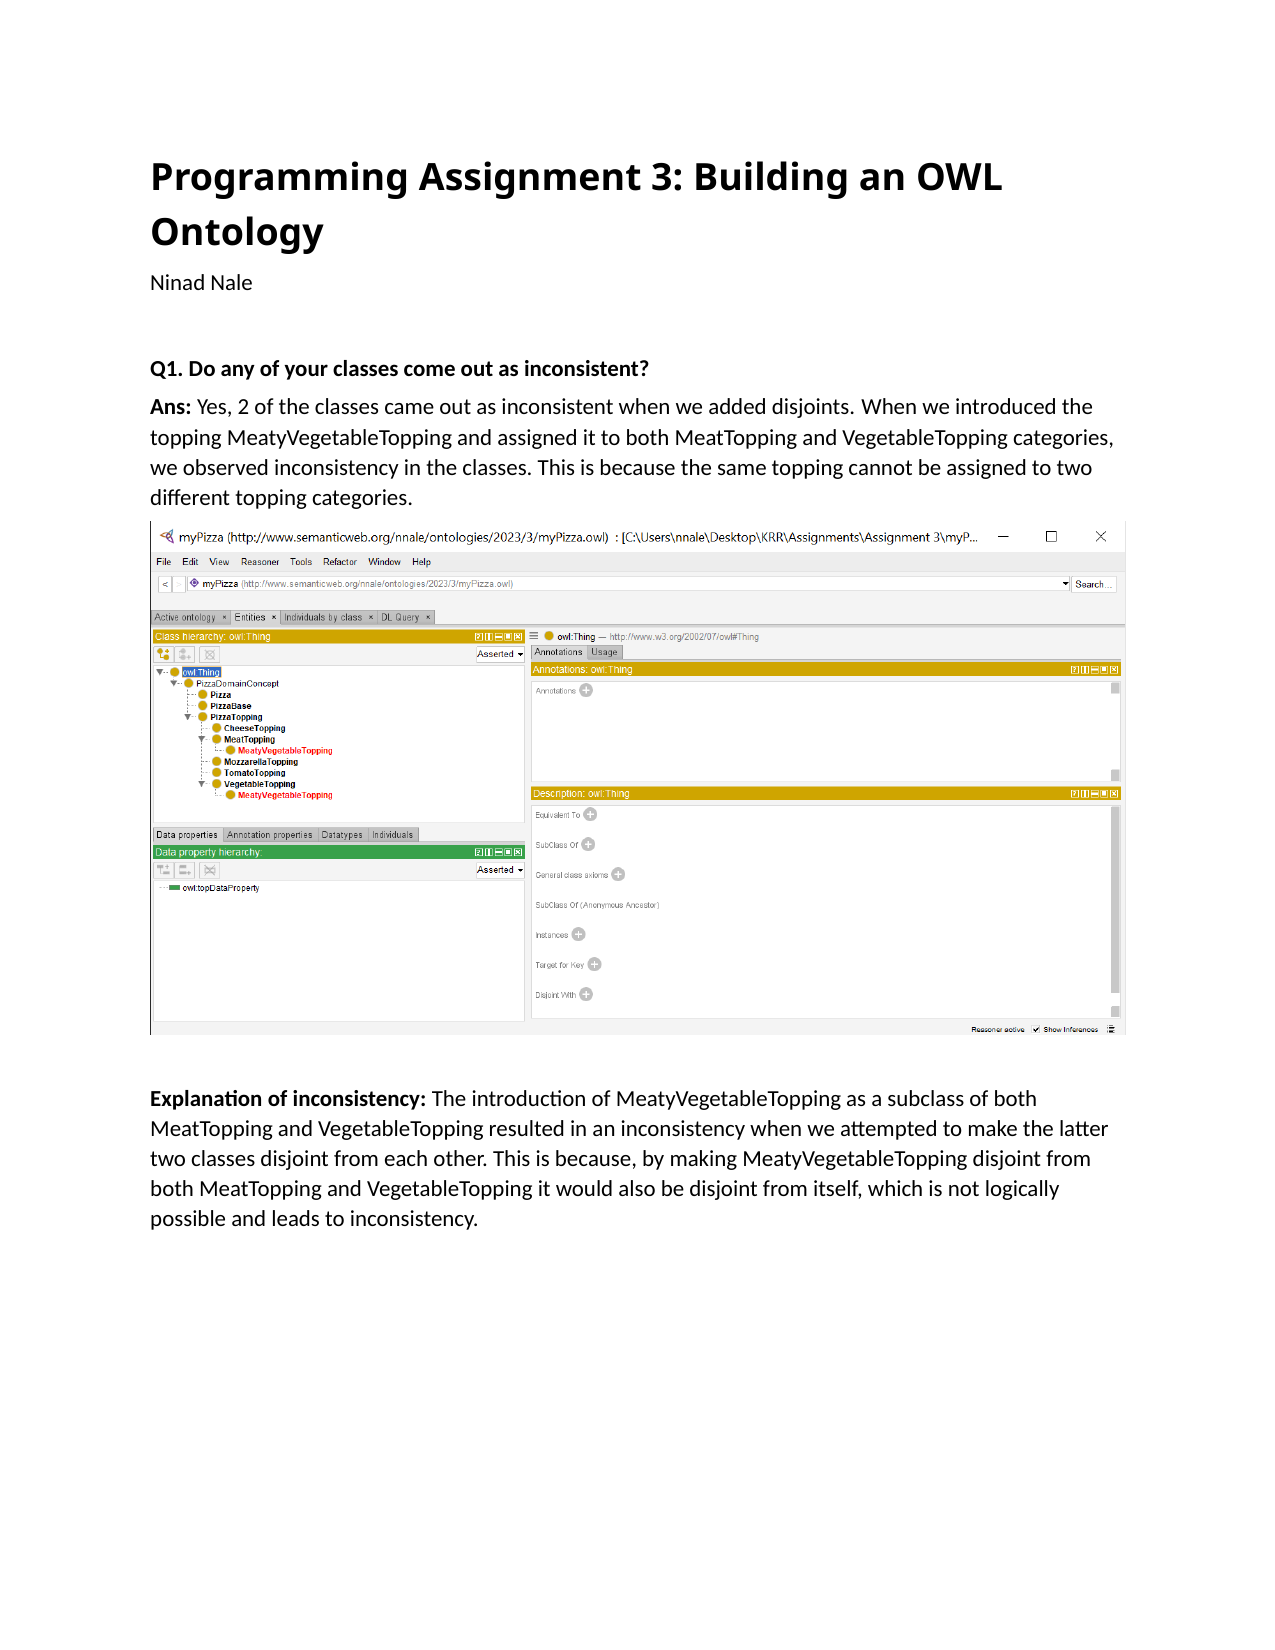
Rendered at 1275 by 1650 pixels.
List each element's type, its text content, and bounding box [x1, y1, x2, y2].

text Q1. Do any of your classes come out as inconsistent? [150, 354, 1125, 382]
text Ninad Nale [150, 268, 1125, 297]
text Ans: Yes, 2 of the classes came out as inconsistent when we added disjoints. When we introduced the topping MeatyVegetableTopping and assigned it to both MeatTopping and VegetableTopping categories, we observed inconsistency in the classes. This is because the same topping cannot be assigned to two different topping categories. [150, 392, 1125, 511]
text Programming Assignment 3: Building an OWL Ontology [150, 150, 1125, 256]
text Explanation of inconsistency: The introduction of MeatyVegetableTopping as a subclass of both MeatTopping and VegetableTopping resulted in an inconsistency when we attempted to make the latter two classes disjoint from each other. This is because, by making MeatyVegetableTopping disjoint from both MeatTopping and VegetableTopping it would also be disjoint from itself, which is not logically possible and leads to inconsistency. [150, 1084, 1125, 1232]
picture [150, 521, 1125, 1035]
